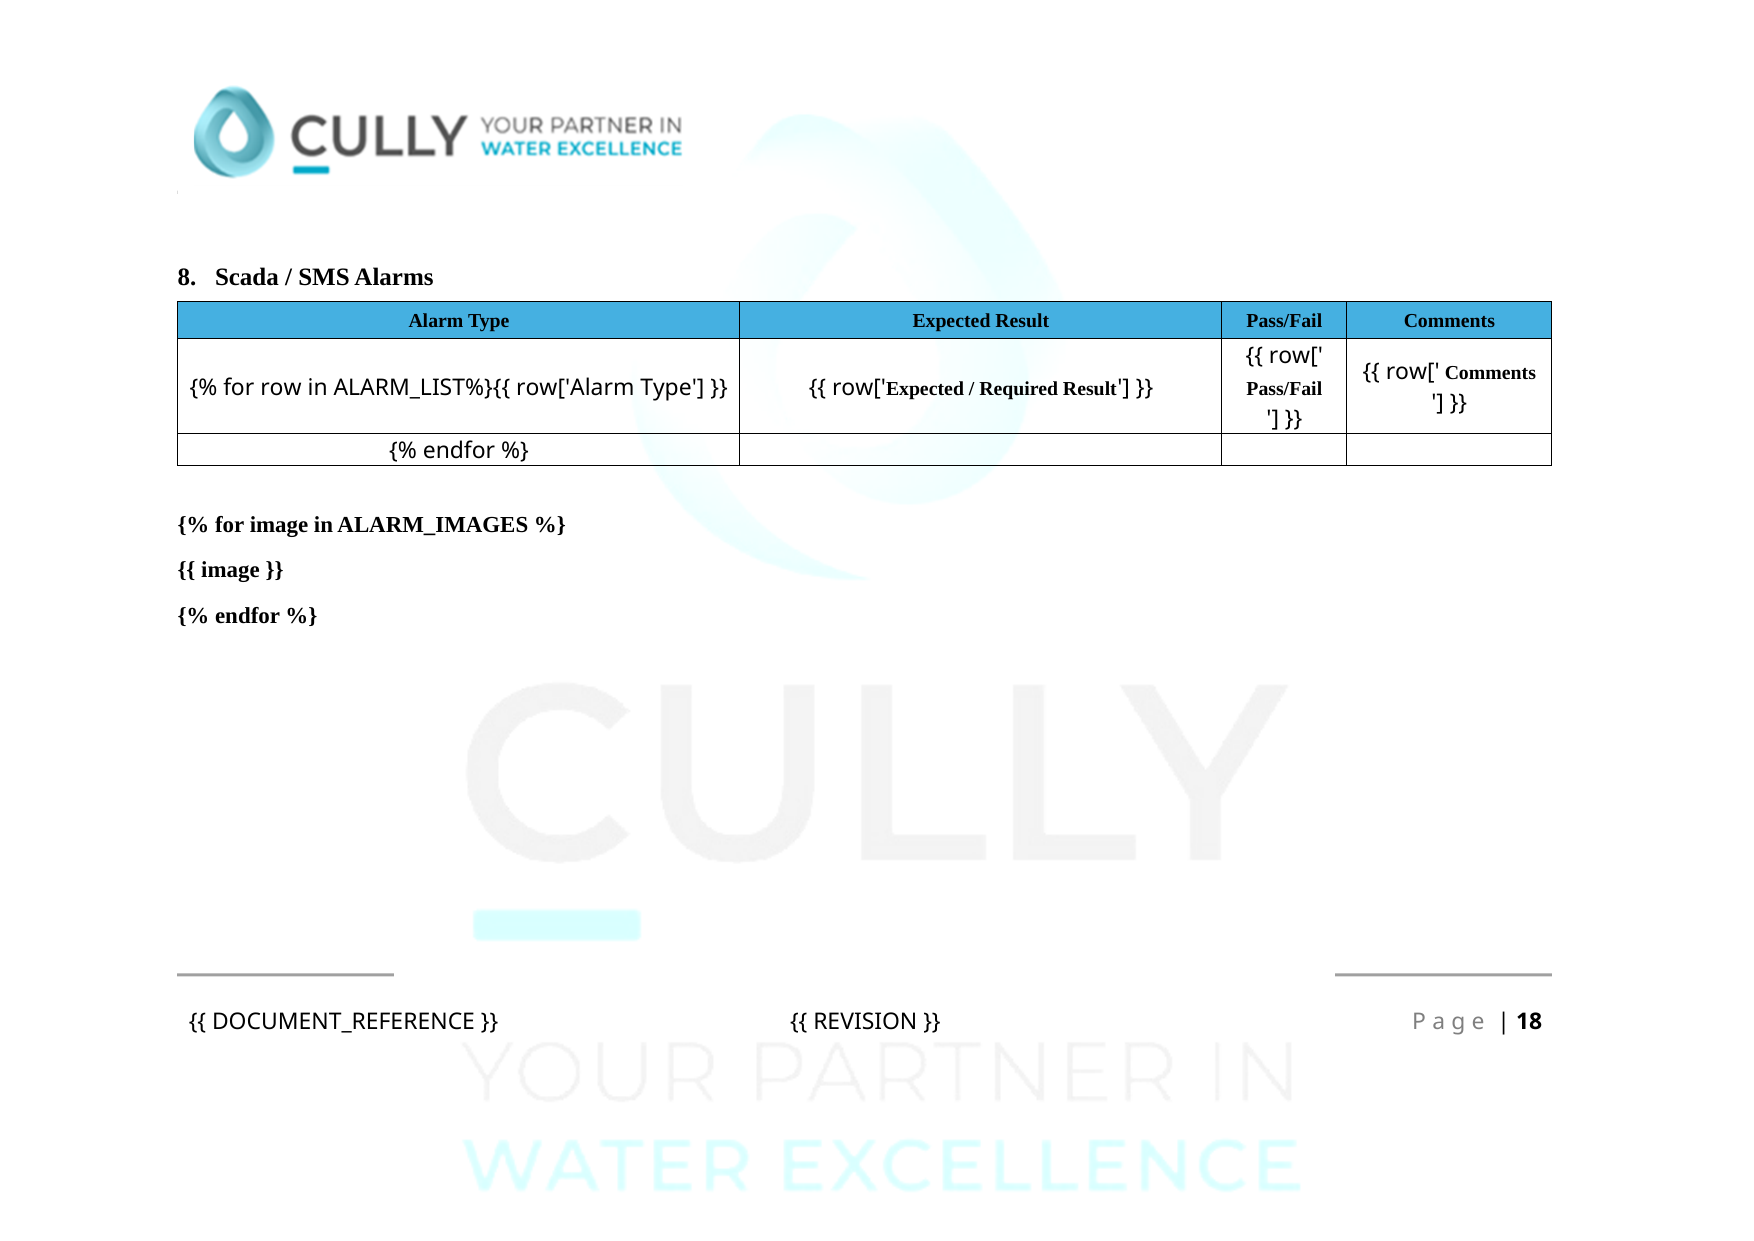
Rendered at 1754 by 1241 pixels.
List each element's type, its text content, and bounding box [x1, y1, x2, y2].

table_header Alarm Type [178, 302, 739, 338]
table_cell [740, 434, 1221, 465]
table_header Pass/Fail [1222, 302, 1346, 338]
table_cell {{ row[' Pass/Fail '] }} [1222, 339, 1346, 433]
subtitle Scada / SMS Alarms [177, 262, 1552, 290]
table_header Expected Result [740, 302, 1221, 338]
table_cell [1222, 434, 1346, 465]
text {% for image in ALARM_IMAGES %} [177, 511, 1552, 538]
table_cell {{ row['Expected / Required Result'] }} [740, 339, 1221, 433]
table_cell {% for row in ALARM_LIST%}{{ row['Alarm Type'] }} [178, 339, 739, 433]
text {{ image }} [177, 557, 1552, 583]
table_cell {{ row[' Comments '] }} [1347, 339, 1551, 433]
table_header Comments [1347, 302, 1551, 338]
picture [192, 85, 683, 185]
table_cell {% endfor %} [178, 434, 739, 465]
table_cell [1347, 434, 1551, 465]
text {% endfor %} [177, 602, 1552, 628]
